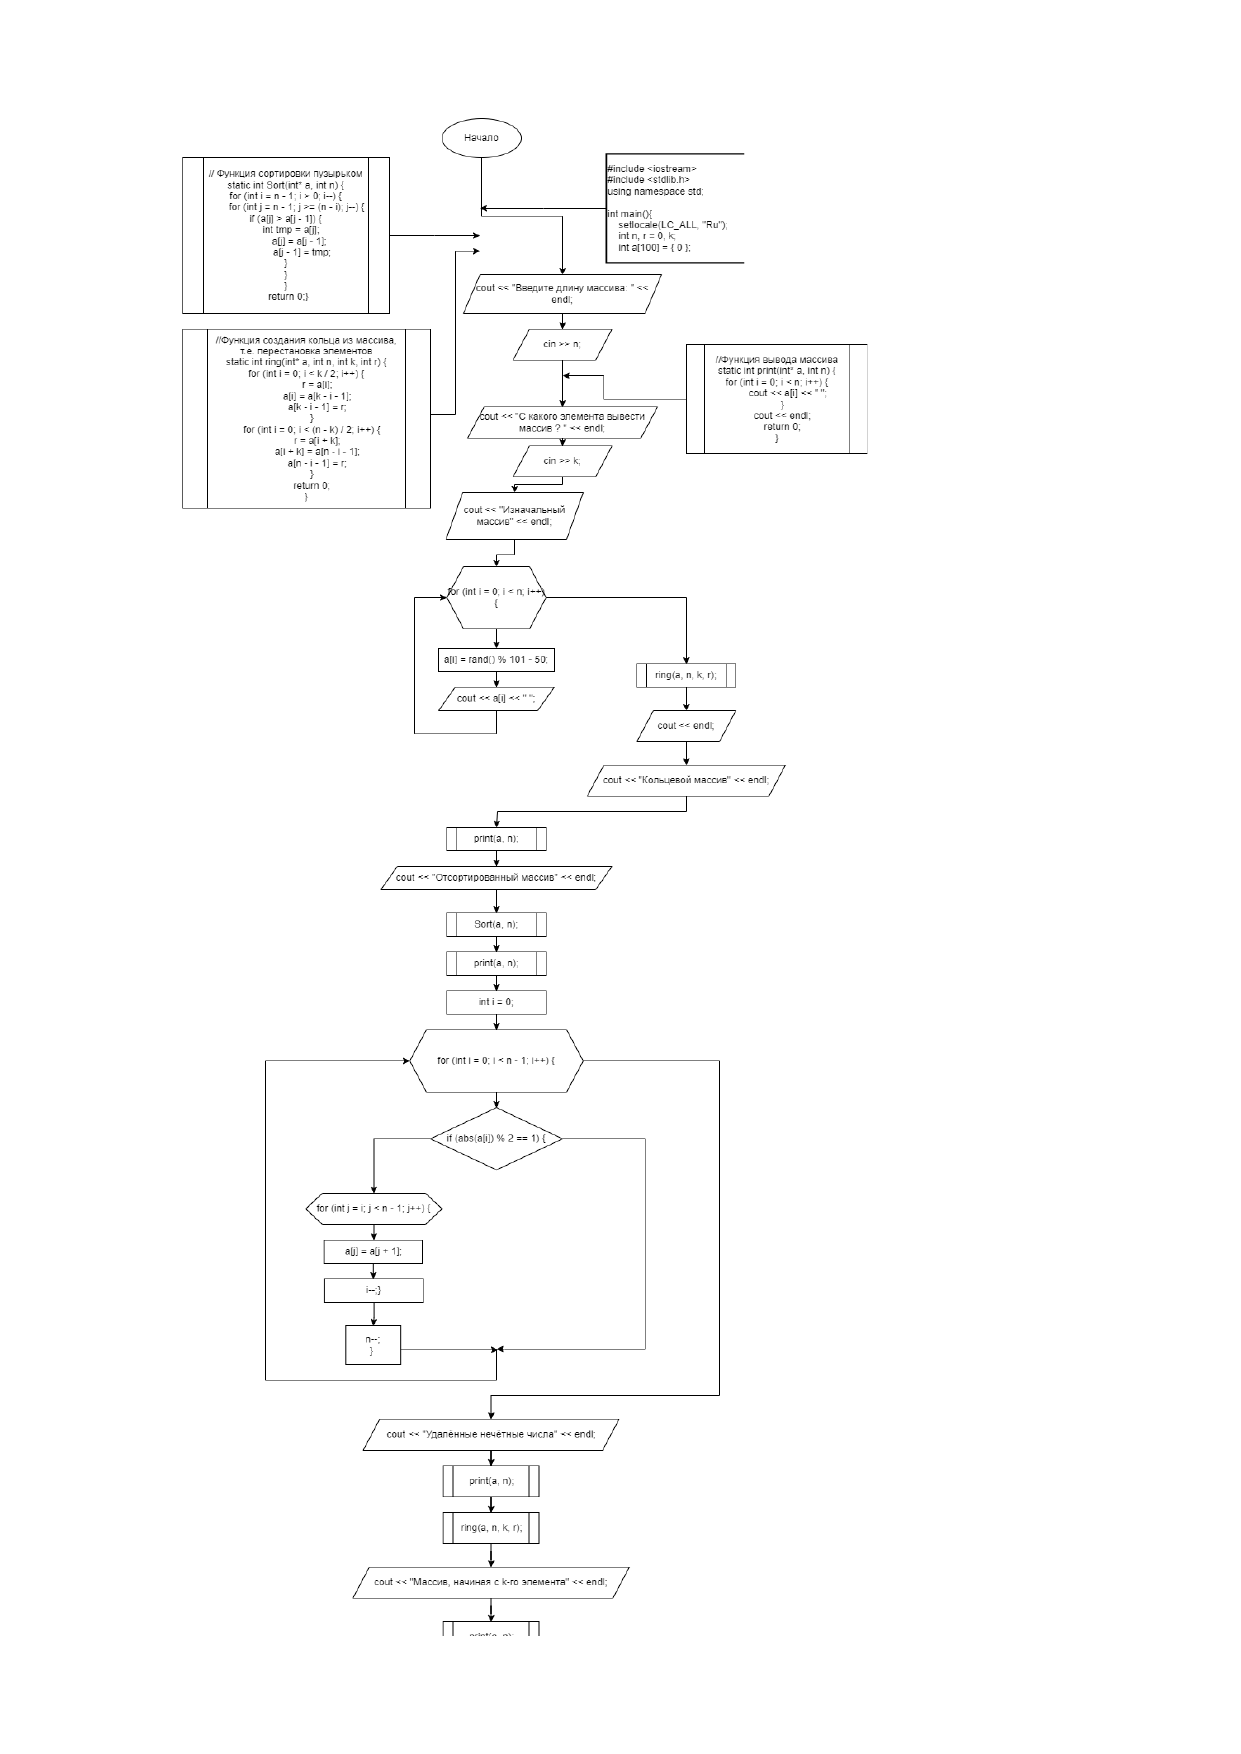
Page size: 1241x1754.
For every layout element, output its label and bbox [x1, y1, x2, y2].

picture [182, 118, 868, 1636]
